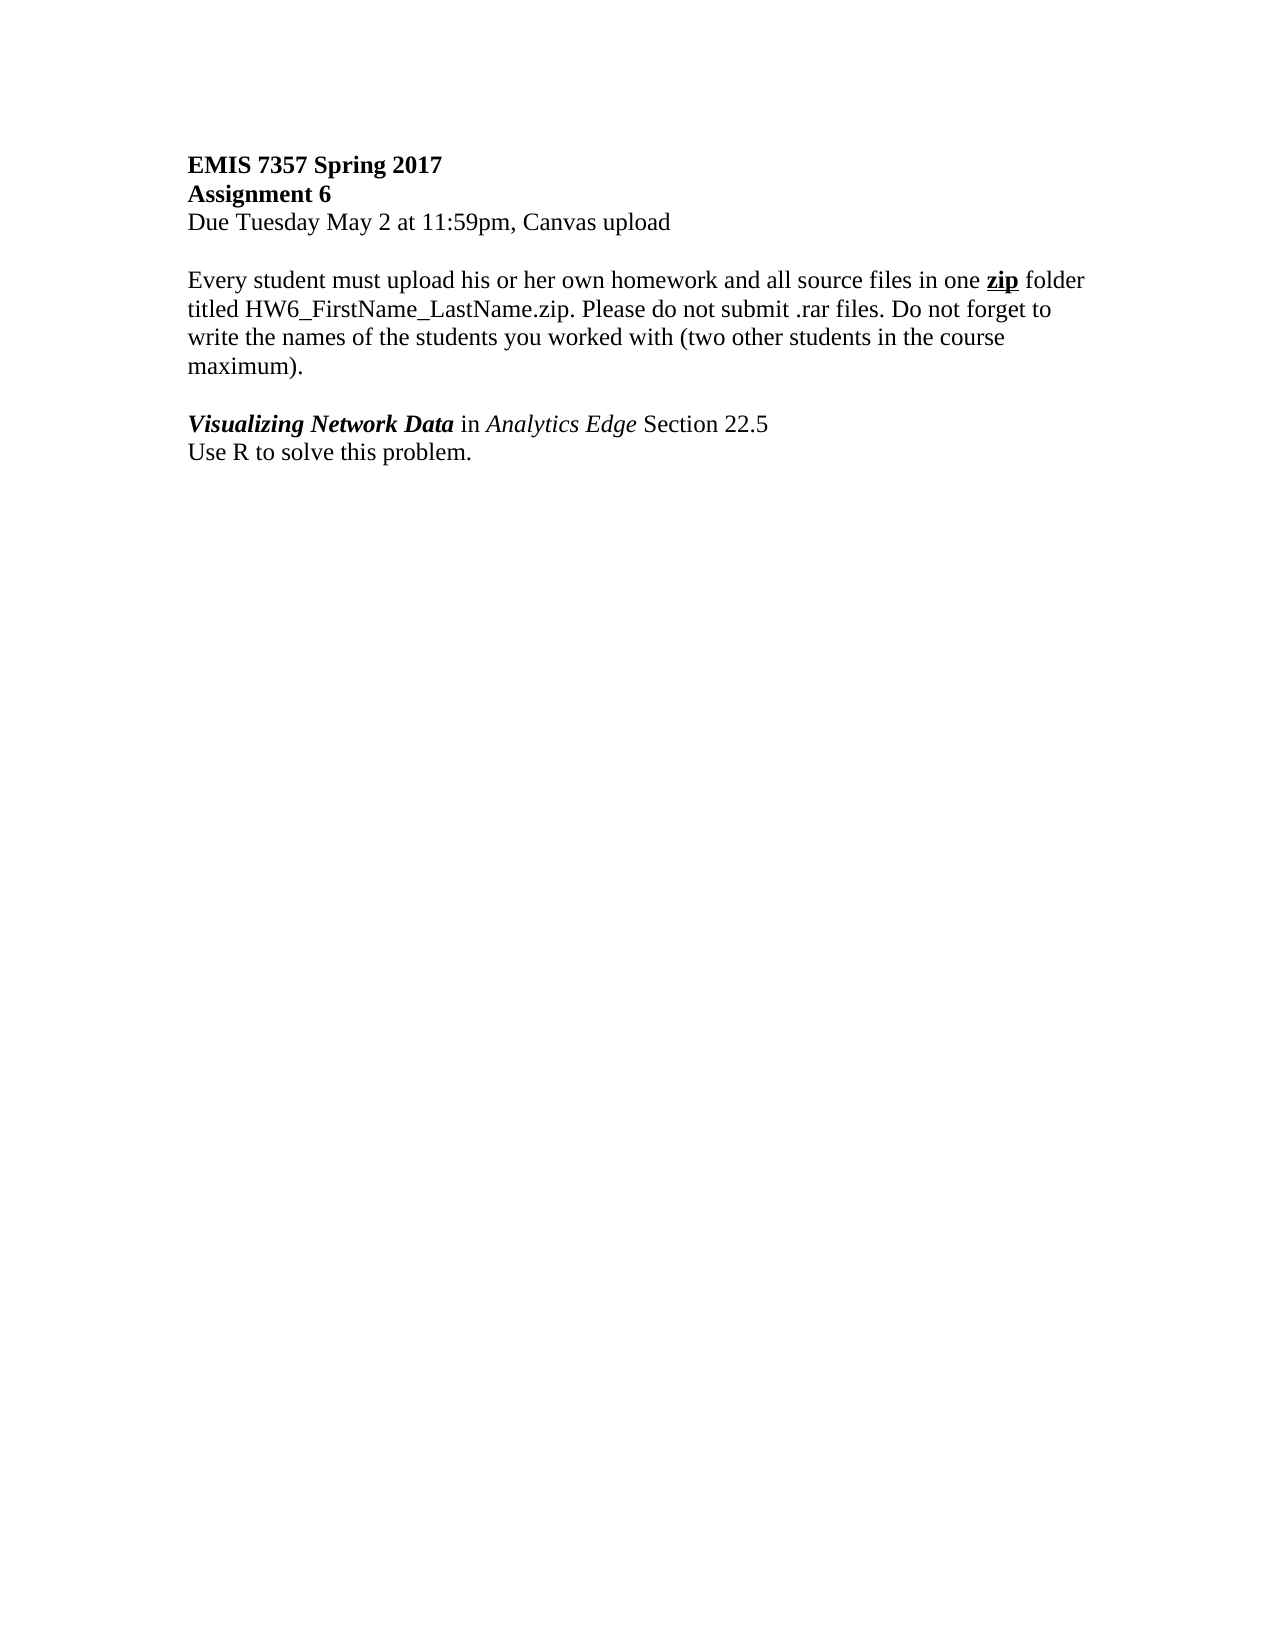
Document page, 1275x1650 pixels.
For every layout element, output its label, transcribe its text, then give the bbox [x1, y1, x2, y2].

text Every student must upload his or her own homework and all source files in one zip folder titled HW6_FirstName_LastName.zip. Please do not submit .rar files. Do not forget to write the names of the students you worked with (two other students in the course maximum). [187, 265, 1087, 380]
text EMIS 7357 Spring 2017 [187, 150, 1087, 179]
text Visualizing Network Data in Analytics Edge Section 22.5 [187, 409, 1087, 437]
text Use R to solve this problem. [187, 437, 1087, 466]
text Due Tuesday May 2 at 11:59pm, Canvas upload [187, 207, 1087, 236]
text Assignment 6 [187, 179, 1087, 207]
